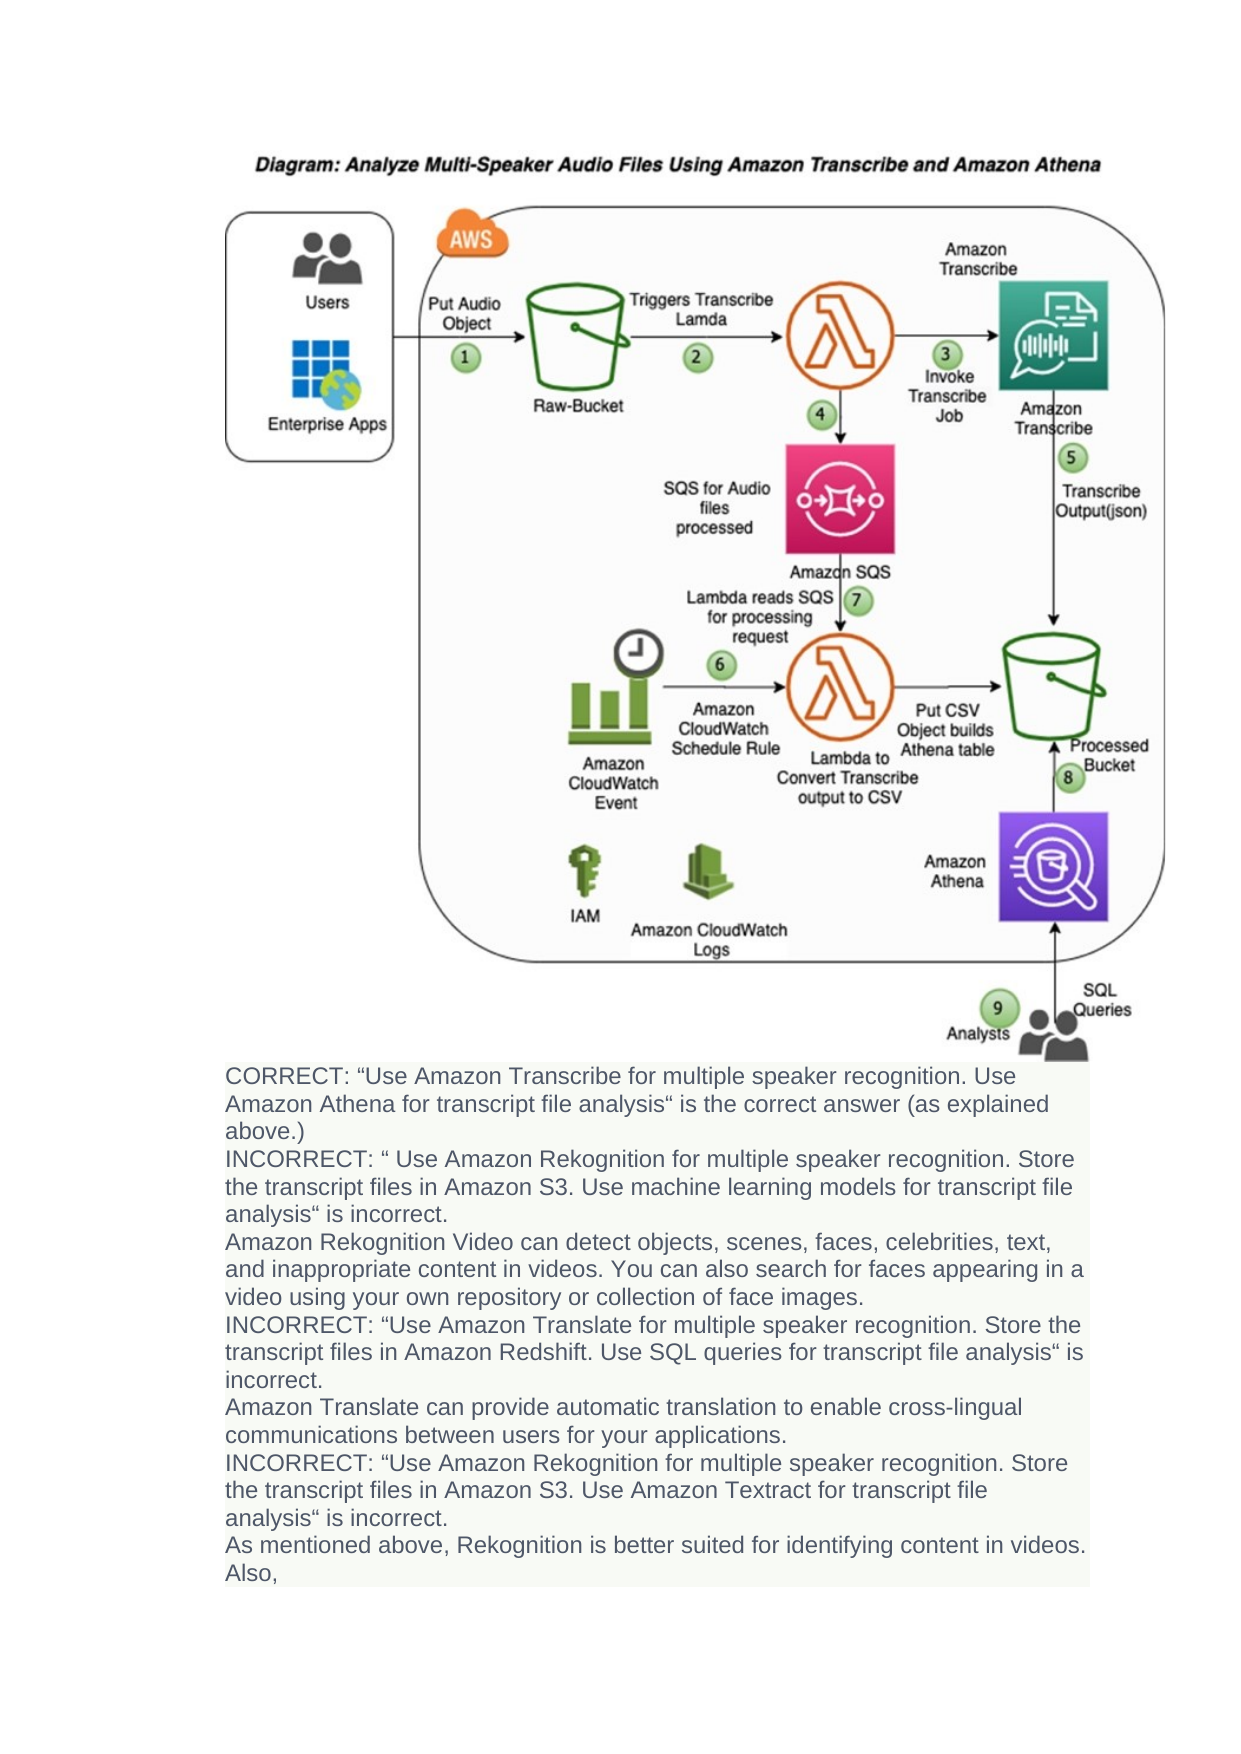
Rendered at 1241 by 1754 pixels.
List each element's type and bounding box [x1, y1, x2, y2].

text [225, 1062, 1090, 1587]
picture [225, 150, 1166, 1062]
